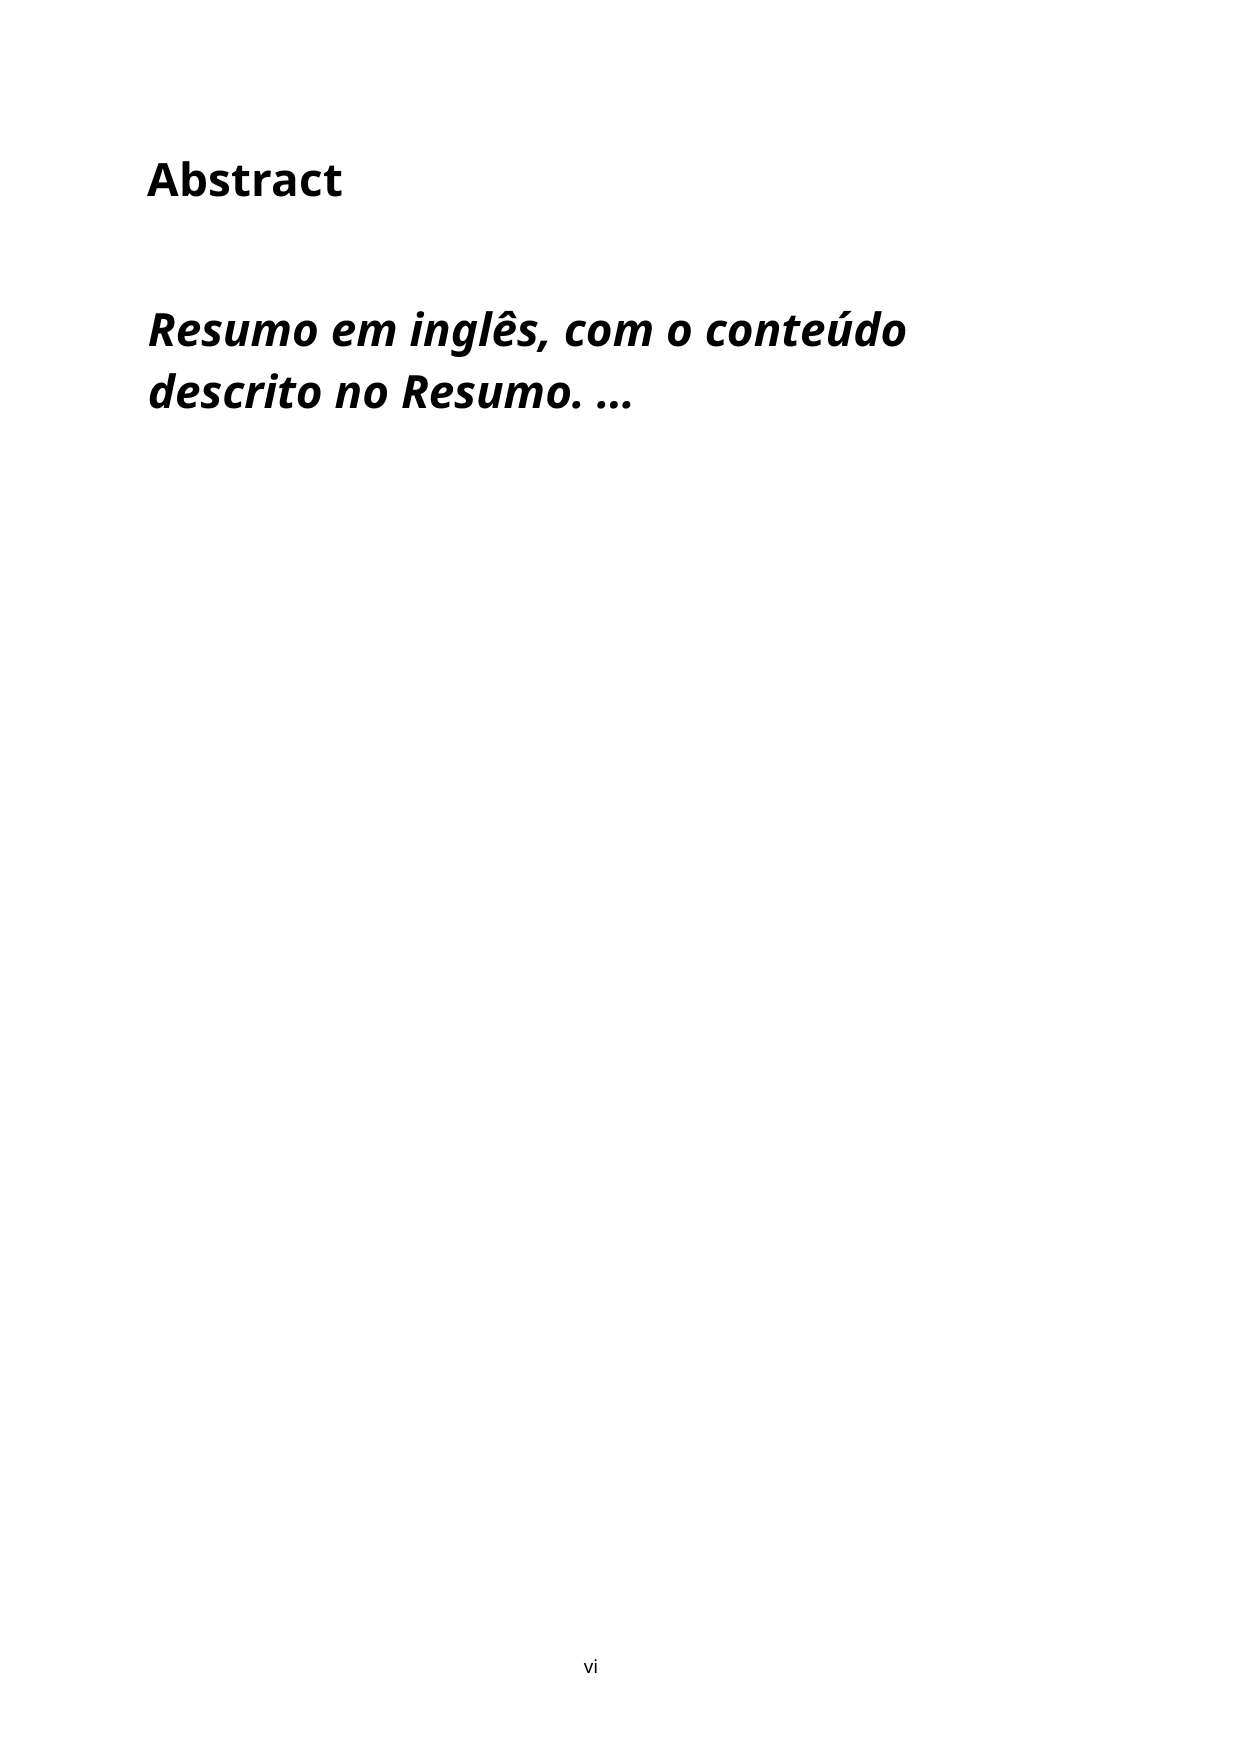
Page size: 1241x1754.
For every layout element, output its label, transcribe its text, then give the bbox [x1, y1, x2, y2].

subtitle Abstract [148, 148, 1033, 210]
subtitle Resumo em inglês, com o conteúdo descrito no Resumo. … [148, 298, 1033, 422]
